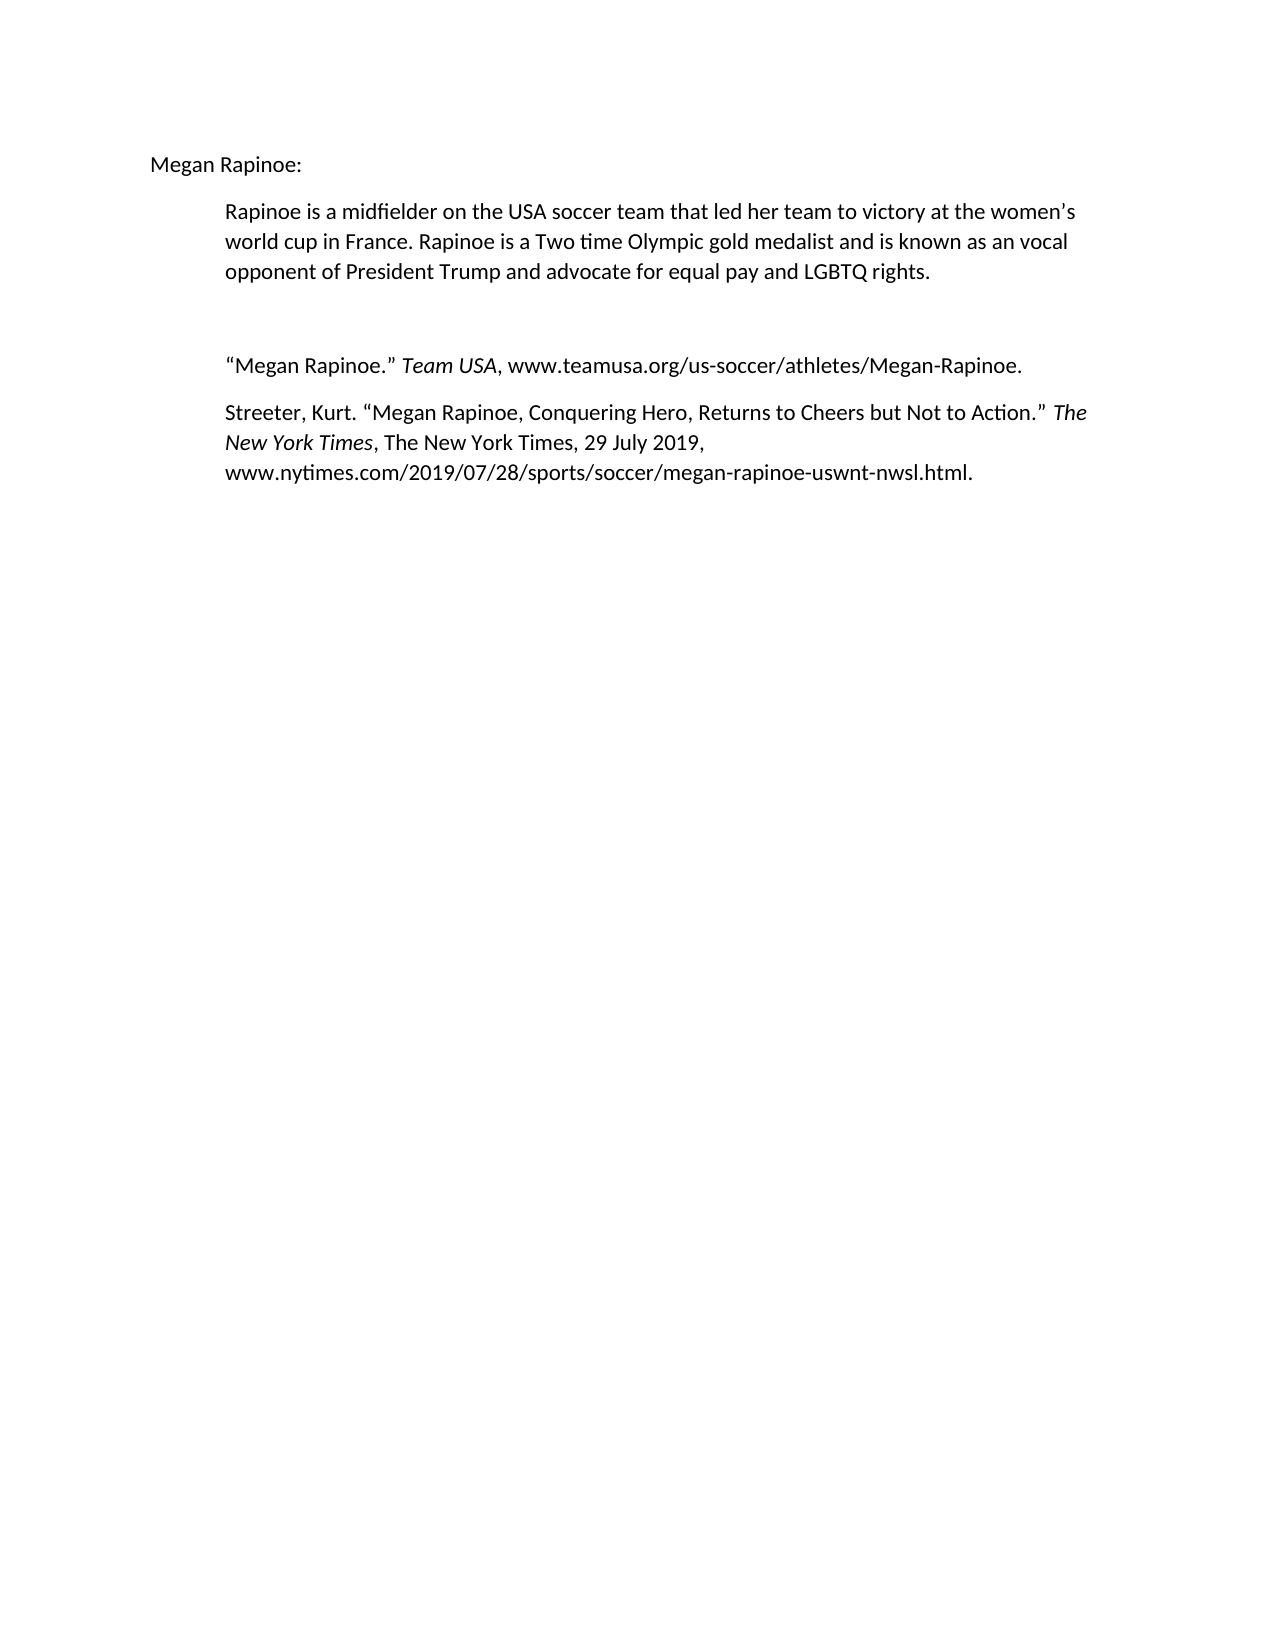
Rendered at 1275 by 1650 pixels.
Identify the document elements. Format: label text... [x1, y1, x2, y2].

text Streeter, Kurt. “Megan Rapinoe, Conquering Hero, Returns to Cheers but Not to Action.” The New York Times, The New York Times, 29 July 2019, www.nytimes.com/2019/07/28/sports/soccer/megan-rapinoe-uswnt-nwsl.html. [225, 398, 1125, 486]
text “Megan Rapinoe.” Team USA, www.teamusa.org/us-soccer/athletes/Megan-Rapinoe. [225, 351, 1125, 379]
text Megan Rapinoe: [150, 150, 1125, 178]
text Rapinoe is a midfielder on the USA soccer team that led her team to victory at the women’s world cup in France. Rapinoe is a Two time Olympic gold medalist and is known as an vocal opponent of President Trump and advocate for equal pay and LGBTQ rights. [225, 197, 1125, 285]
